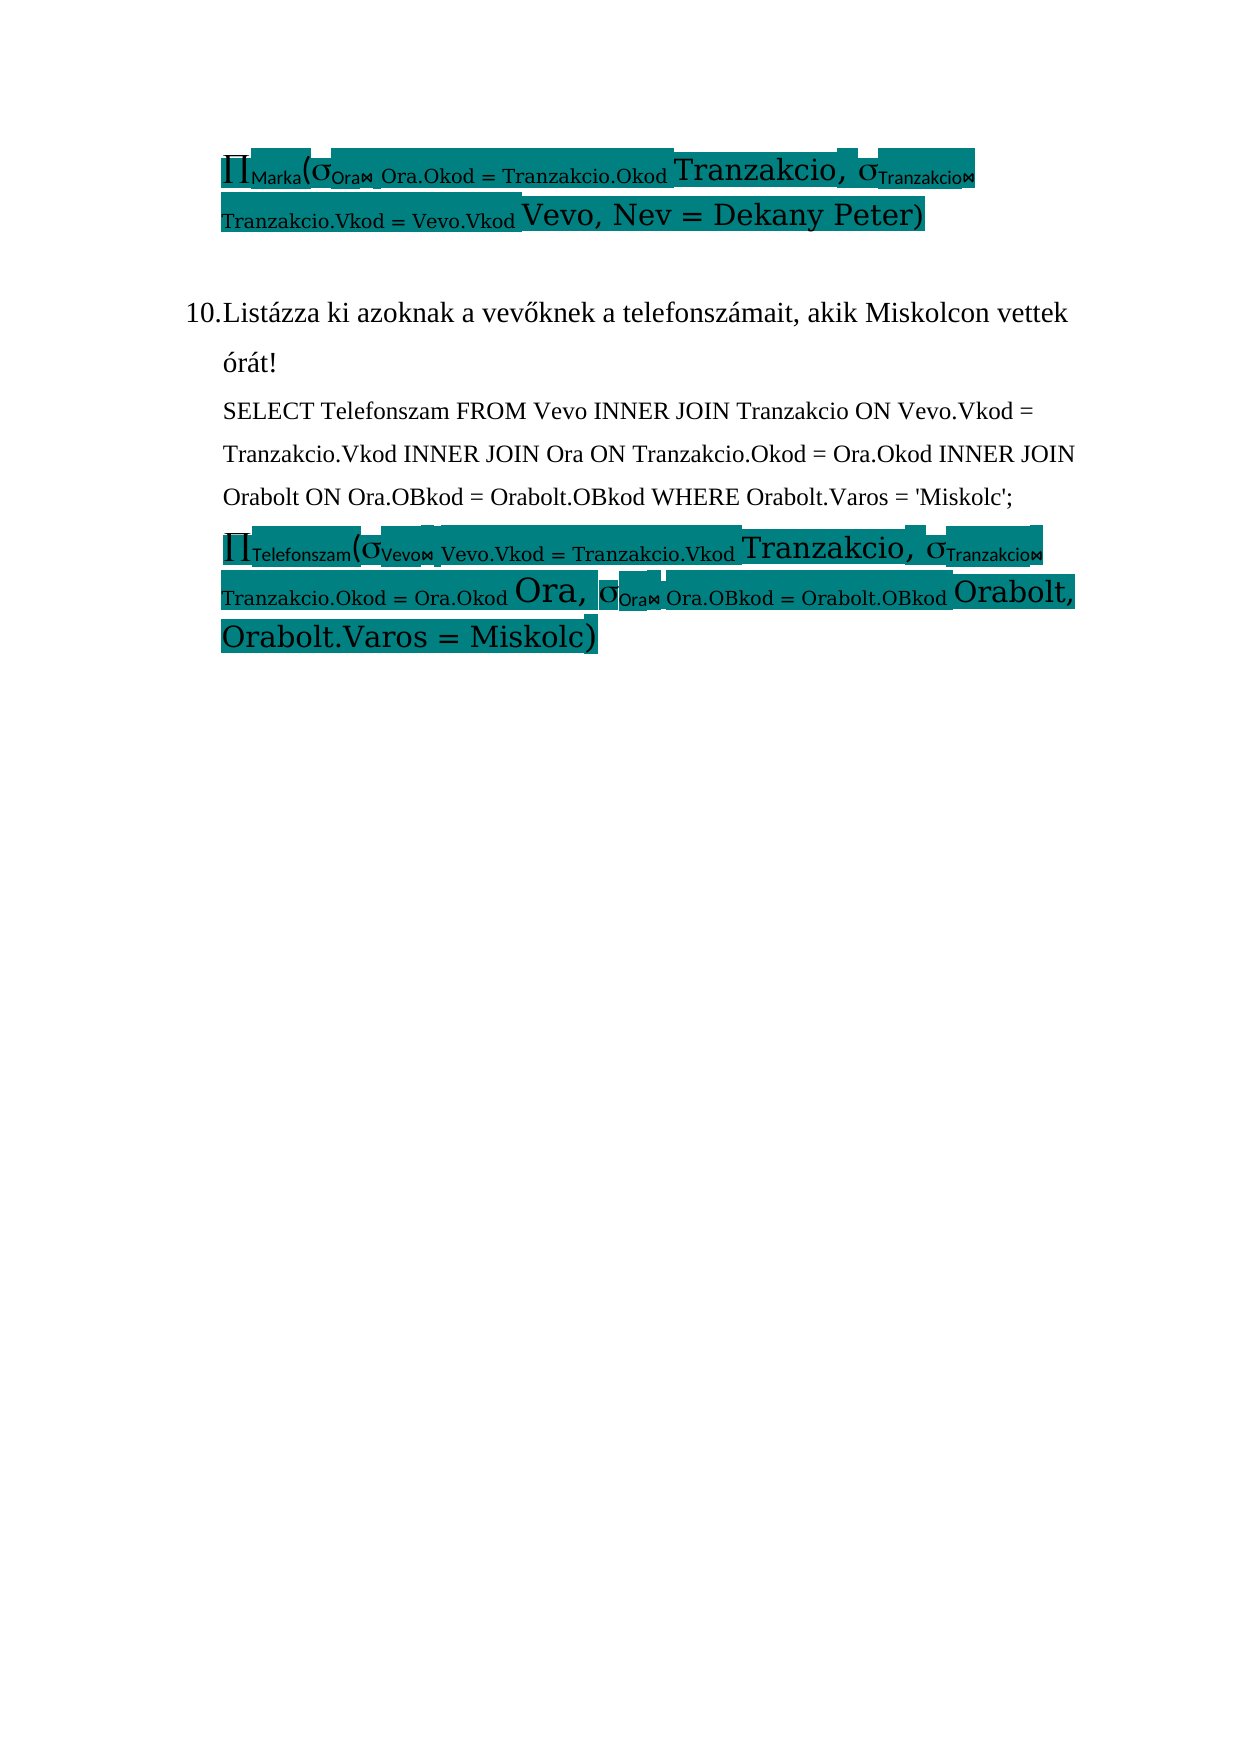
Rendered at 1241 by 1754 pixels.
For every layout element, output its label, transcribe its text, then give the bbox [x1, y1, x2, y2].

text Marka(Ora⋈ Ora.Okod = Tranzakcio.Okod Tranzakcio, Tranzakcio⋈ Tranzakcio.Vkod = Vevo.Vkod Vevo, Nev = Dekany Peter) [221, 148, 1093, 232]
list SELECT Telefonszam FROM Vevo INNER JOIN Tranzakcio ON Vevo.Vkod = Tranzakcio.Vkod INNER JOIN Ora ON Tranzakcio.Okod = Ora.Okod INNER JOIN Orabolt ON Ora.OBkod = Orabolt.OBkod WHERE Orabolt.Varos = 'Miskolc'; [223, 396, 1093, 511]
text Telefonszam(Vevo⋈ Vevo.Vkod = Tranzakcio.Vkod Tranzakcio, Tranzakcio⋈ Tranzakcio.Okod = Ora.Okod Ora, Ora⋈ Ora.OBkod = Orabolt.OBkod Orabolt, Orabolt.Varos = Miskolc) [221, 525, 1093, 654]
list Listázza ki azoknak a vevőknek a telefonszámait, akik Miskolcon vettek órát! [185, 295, 1093, 379]
